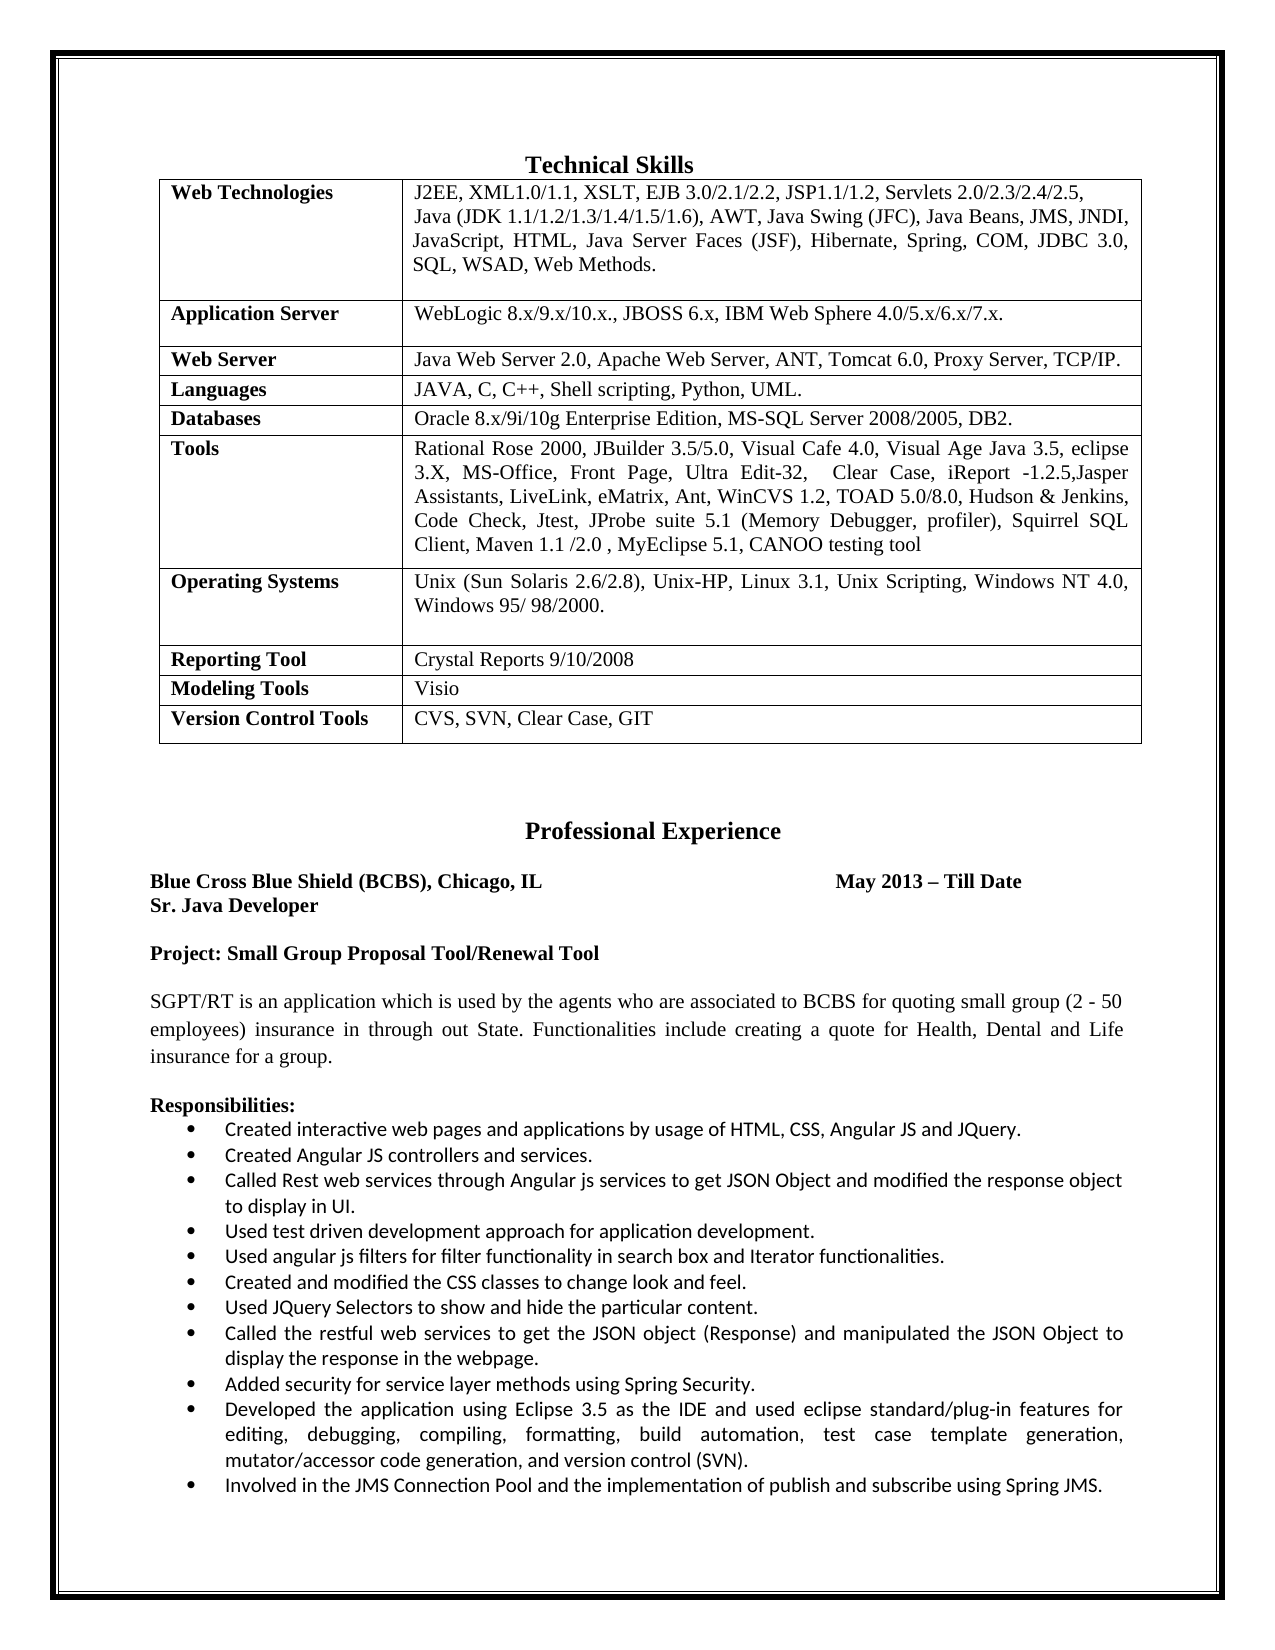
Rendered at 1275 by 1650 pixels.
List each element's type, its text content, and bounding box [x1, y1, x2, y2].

list Created Angular JS controllers and services. [187, 1142, 1125, 1167]
list Called the restful web services to get the JSON object (Response) and manipulated the JSON Object to display the response in the webpage. [187, 1320, 1125, 1371]
text Professional Experience [450, 816, 1125, 844]
text Technical Skills [525, 150, 1125, 179]
table_cell Tools [160, 436, 402, 568]
table_cell JAVA, C, C++, Shell scripting, Python, UML. [403, 376, 1141, 405]
list Added security for service layer methods using Spring Security. [187, 1371, 1125, 1396]
table_cell Unix (Sun Solaris 2.6/2.8), Unix-HP, Linux 3.1, Unix Scripting, Windows NT 4.0, Windows 95/ 98/2000. [403, 569, 1141, 645]
table_cell Web Server [160, 347, 402, 375]
table_cell Languages [160, 376, 402, 405]
list Called Rest web services through Angular js services to get JSON Object and modified the response object to display in UI. [187, 1167, 1125, 1218]
table_cell Reporting Tool [160, 646, 402, 675]
list Used test driven development approach for application development. [187, 1218, 1125, 1244]
text Sr. Java Developer [150, 893, 1125, 917]
table_cell Java Web Server 2.0, Apache Web Server, ANT, Tomcat 6.0, Proxy Server, TCP/IP. [403, 347, 1141, 375]
list Created and modified the CSS classes to change look and feel. [187, 1269, 1125, 1294]
text SGPT/RT is an application which is used by the agents who are associated to BCBS for quoting small group (2 - 50 employees) insurance in through out State. Functionalities include creating a quote for Health, Dental and Life insurance for a group. [150, 989, 1125, 1068]
table_header J2EE, XML1.0/1.1, XSLT, EJB 3.0/2.1/2.2, JSP1.1/1.2, Servlets 2.0/2.3/2.4/2.5, Java (JDK 1.1/1.2/1.3/1.4/1.5/1.6), AWT, Java Swing (JFC), Java Beans, JMS, JNDI, JavaScript, HTML, Java Server Faces (JSF), Hibernate, Spring, COM, JDBC 3.0, SQL, WSAD, Web Methods. [403, 180, 1141, 300]
table_cell WebLogic 8.x/9.x/10.x., JBOSS 6.x, IBM Web Sphere 4.0/5.x/6.x/7.x. [403, 301, 1141, 346]
table_header Web Technologies [160, 180, 402, 300]
table_cell Crystal Reports 9/10/2008 [403, 646, 1141, 675]
table_cell Visio [403, 676, 1141, 705]
list Used angular js filters for filter functionality in search box and Iterator functionalities. [187, 1244, 1125, 1269]
list Created interactive web pages and applications by usage of HTML, CSS, Angular JS and JQuery. [187, 1117, 1125, 1142]
table_cell Databases [160, 406, 402, 435]
table_cell Oracle 8.x/9i/10g Enterprise Edition, MS-SQL Server 2008/2005, DB2. [403, 406, 1141, 435]
text Project: Small Group Proposal Tool/Renewal Tool [150, 941, 1125, 965]
table_cell CVS, SVN, Clear Case, GIT [403, 706, 1141, 743]
list Used JQuery Selectors to show and hide the particular content. [187, 1294, 1125, 1320]
table_cell Rational Rose 2000, JBuilder 3.5/5.0, Visual Cafe 4.0, Visual Age Java 3.5, eclipse 3.X, MS-Office, Front Page, Ultra Edit-32, Clear Case, iReport -1.2.5,Jasper Assistants, LiveLink, eMatrix, Ant, WinCVS 1.2, TOAD 5.0/8.0, Hudson & Jenkins, Code Check, Jtest, JProbe suite 5.1 (Memory Debugger, profiler), Squirrel SQL Client, Maven 1.1 /2.0 , MyEclipse 5.1, CANOO testing tool [403, 436, 1141, 568]
text Blue Cross Blue Shield (BCBS), Chicago, IL May 2013 – Till Date [150, 869, 1125, 893]
list Developed the application using Eclipse 3.5 as the IDE and used eclipse standard/plug-in features for editing, debugging, compiling, formatting, build automation, test case template generation, mutator/accessor code generation, and version control (SVN). [187, 1396, 1125, 1472]
text Responsibilities: [150, 1093, 1125, 1117]
list Involved in the JMS Connection Pool and the implementation of publish and subscribe using Spring JMS. [187, 1472, 1125, 1498]
table_cell Application Server [160, 301, 402, 346]
table_cell Operating Systems [160, 569, 402, 645]
table_cell Version Control Tools [160, 706, 402, 743]
table_cell Modeling Tools [160, 676, 402, 705]
